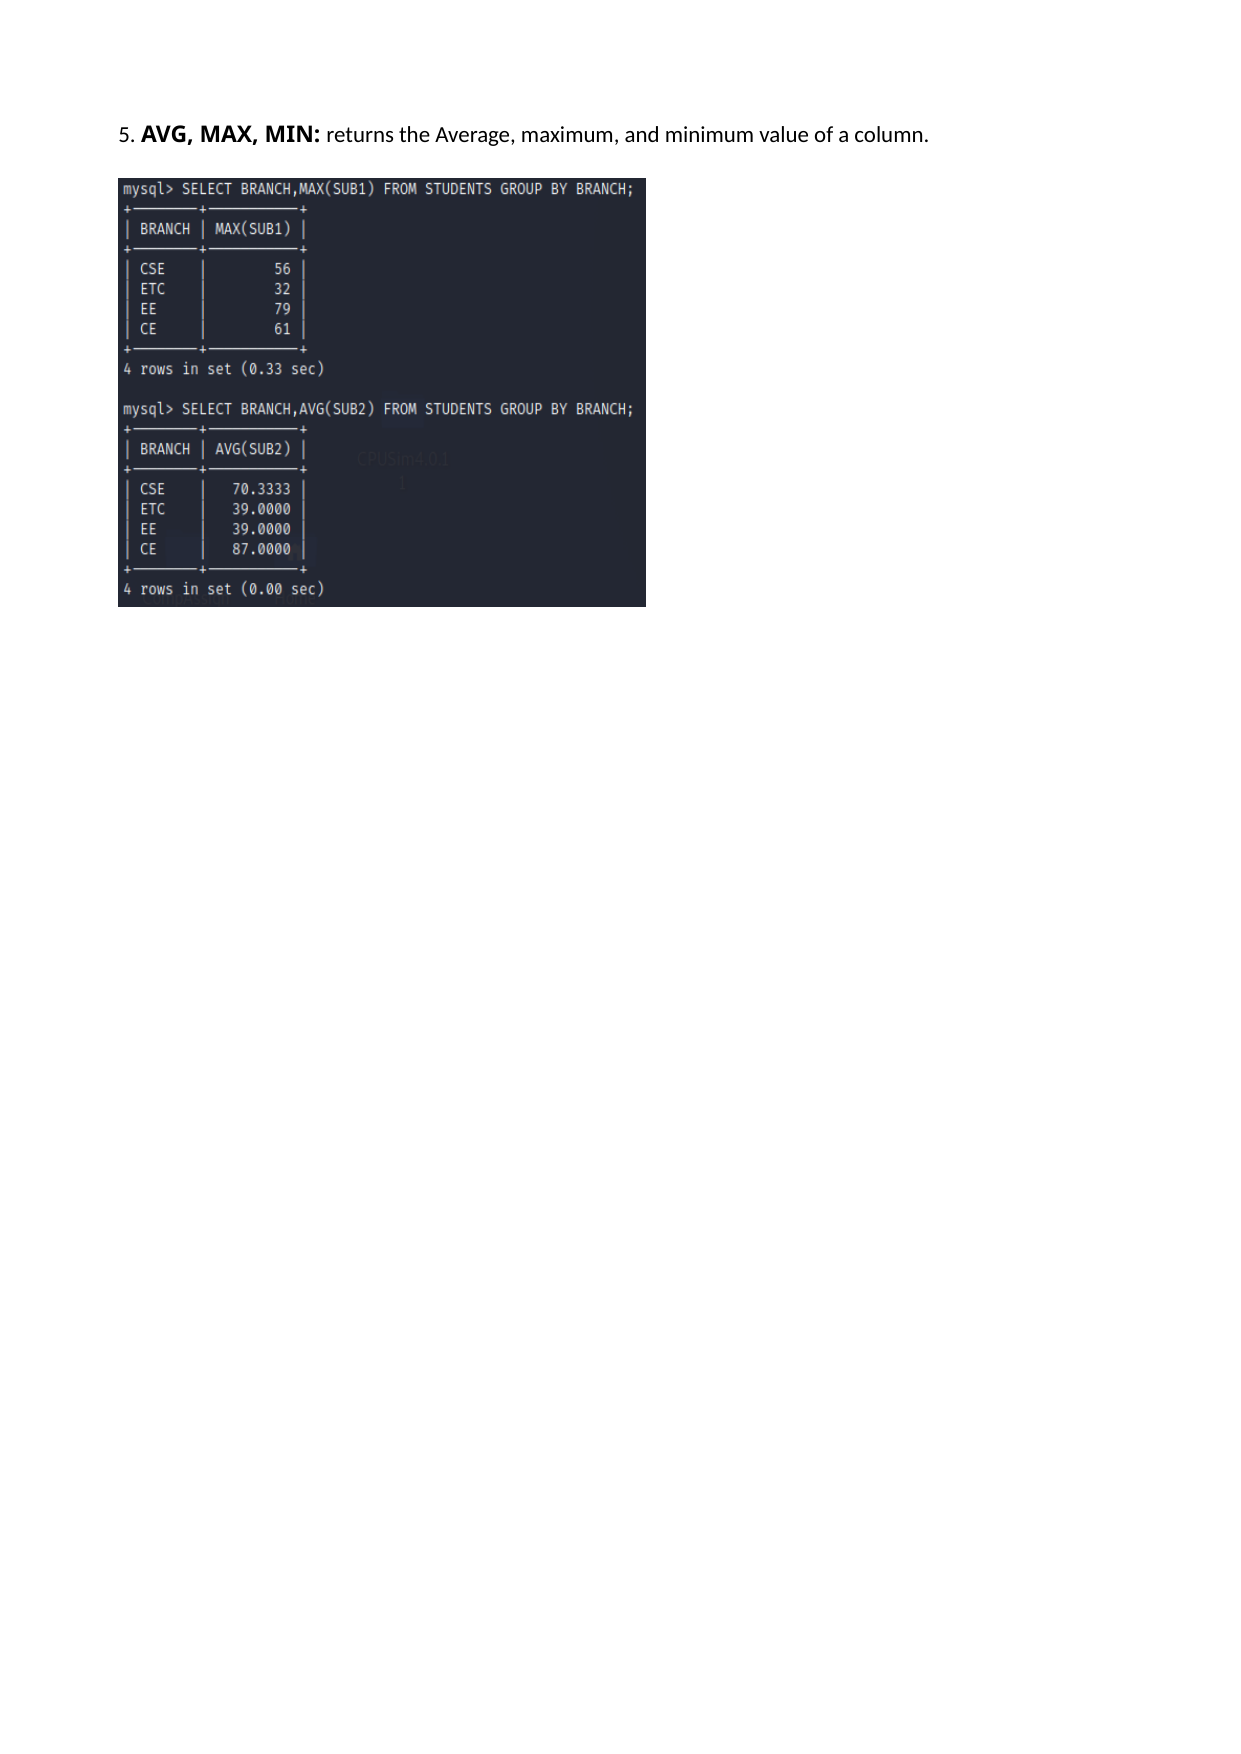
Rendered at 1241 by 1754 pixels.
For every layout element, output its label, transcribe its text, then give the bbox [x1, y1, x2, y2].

picture [118, 178, 646, 607]
text 5. AVG, MAX, MIN: returns the Average, maximum, and minimum value of a column. [118, 118, 1122, 149]
